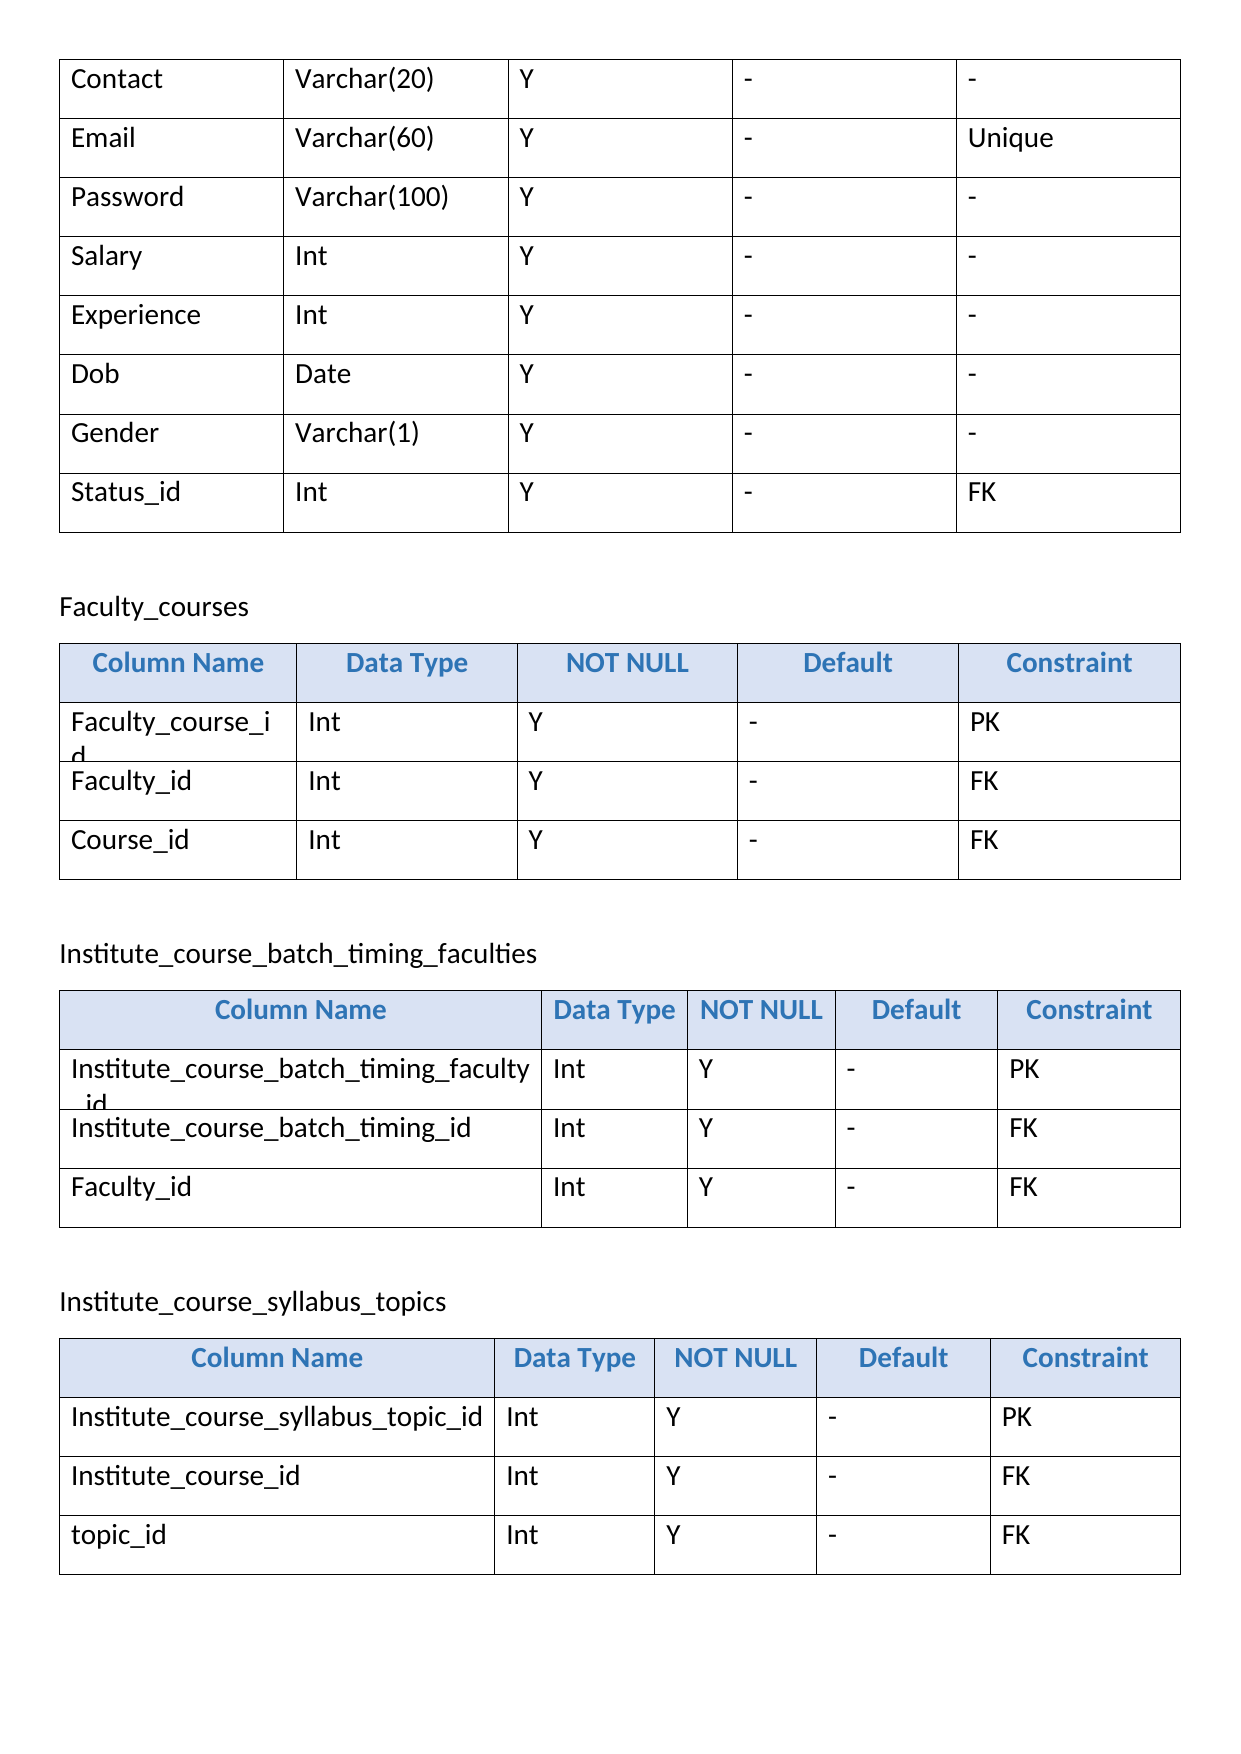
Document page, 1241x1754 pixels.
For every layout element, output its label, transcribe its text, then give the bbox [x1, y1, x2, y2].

table_cell PK [998, 1050, 1180, 1108]
table_cell FK [959, 762, 1180, 820]
table_cell Int [495, 1398, 654, 1456]
table_cell Gender [60, 415, 283, 472]
table_header Column Name [60, 1339, 494, 1397]
table_header NOT NULL [655, 1339, 816, 1397]
table_header Default [836, 991, 997, 1049]
table_cell - [733, 178, 956, 236]
table_cell - [733, 355, 956, 413]
table_cell Dob [60, 355, 283, 413]
table_cell Unique [957, 119, 1180, 177]
table_cell Y [509, 296, 732, 354]
table_cell Status_id [60, 474, 283, 532]
table_cell - [733, 296, 956, 354]
table_cell Date [284, 355, 508, 413]
table_cell Contact [60, 60, 283, 118]
table_cell Y [509, 60, 732, 118]
table_cell - [738, 821, 958, 879]
table_header NOT NULL [688, 991, 835, 1049]
table_cell Y [688, 1050, 835, 1108]
table_cell Varchar(1) [284, 415, 508, 472]
table_cell Y [688, 1169, 835, 1227]
table_header Column Name [60, 991, 541, 1049]
table_cell - [738, 703, 958, 761]
table_cell Int [284, 237, 508, 295]
table_cell - [733, 60, 956, 118]
table_cell Int [297, 762, 517, 820]
table_cell Int [542, 1050, 687, 1108]
table_cell Y [655, 1457, 816, 1515]
table_cell Institute_course_batch_timing_id [60, 1110, 541, 1167]
table_cell - [957, 296, 1180, 354]
table_cell Y [518, 703, 737, 761]
table_cell Y [655, 1398, 816, 1456]
table_cell Institute_course_batch_timing_faculty _id [60, 1050, 541, 1108]
table_cell FK [957, 474, 1180, 532]
table_cell - [957, 415, 1180, 472]
table_cell FK [998, 1169, 1180, 1227]
table_cell Varchar(20) [284, 60, 508, 118]
table_header Data Type [297, 644, 517, 702]
table_header Column Name [60, 644, 296, 702]
table_cell Y [509, 355, 732, 413]
table_header Default [817, 1339, 990, 1397]
table_cell topic_id [60, 1516, 494, 1574]
table_header Constraint [959, 644, 1180, 702]
table_cell Faculty_course_id [60, 703, 296, 761]
table_cell Y [509, 415, 732, 472]
table_cell FK [991, 1457, 1180, 1515]
table_cell Institute_course_syllabus_topic_id [60, 1398, 494, 1456]
table_cell Course_id [60, 821, 296, 879]
table_cell Y [509, 474, 732, 532]
table_cell Email [60, 119, 283, 177]
table_cell Int [297, 703, 517, 761]
table_header Data Type [495, 1339, 654, 1397]
table_cell - [957, 355, 1180, 413]
table_cell - [817, 1516, 990, 1574]
table_cell - [733, 119, 956, 177]
table_cell - [738, 762, 958, 820]
text Institute_course_batch_timing_faculties [59, 935, 1181, 971]
table_cell FK [991, 1516, 1180, 1574]
table_cell - [817, 1457, 990, 1515]
table_cell Varchar(100) [284, 178, 508, 236]
table_cell - [836, 1169, 997, 1227]
table_cell - [957, 60, 1180, 118]
table_cell Y [509, 119, 732, 177]
table_cell FK [998, 1110, 1180, 1167]
table_cell Y [509, 237, 732, 295]
table_cell Experience [60, 296, 283, 354]
table_cell - [733, 415, 956, 472]
table_header Data Type [542, 991, 687, 1049]
table_cell PK [991, 1398, 1180, 1456]
table_cell Y [688, 1110, 835, 1167]
table_header Constraint [991, 1339, 1180, 1397]
table_cell - [836, 1050, 997, 1108]
table_cell Int [495, 1457, 654, 1515]
table_header NOT NULL [518, 644, 737, 702]
table_cell Y [518, 762, 737, 820]
table_cell Int [284, 474, 508, 532]
text Institute_course_syllabus_topics [59, 1283, 1181, 1318]
table_cell - [733, 237, 956, 295]
table_cell - [836, 1110, 997, 1167]
table_cell Y [655, 1516, 816, 1574]
table_cell FK [959, 821, 1180, 879]
table_cell Faculty_id [60, 1169, 541, 1227]
table_cell Varchar(60) [284, 119, 508, 177]
table_cell - [817, 1398, 990, 1456]
table_cell Int [542, 1110, 687, 1167]
table_header Constraint [998, 991, 1180, 1049]
table_cell - [957, 237, 1180, 295]
table_cell - [957, 178, 1180, 236]
table_cell Int [495, 1516, 654, 1574]
table_cell PK [959, 703, 1180, 761]
table_cell Faculty_id [60, 762, 296, 820]
table_cell Int [297, 821, 517, 879]
table_cell Salary [60, 237, 283, 295]
text Faculty_courses [59, 588, 1181, 623]
table_cell Y [509, 178, 732, 236]
table_cell Y [518, 821, 737, 879]
table_cell - [733, 474, 956, 532]
table_cell Int [542, 1169, 687, 1227]
table_cell Int [284, 296, 508, 354]
table_cell Institute_course_id [60, 1457, 494, 1515]
table_cell Password [60, 178, 283, 236]
table_header Default [738, 644, 958, 702]
